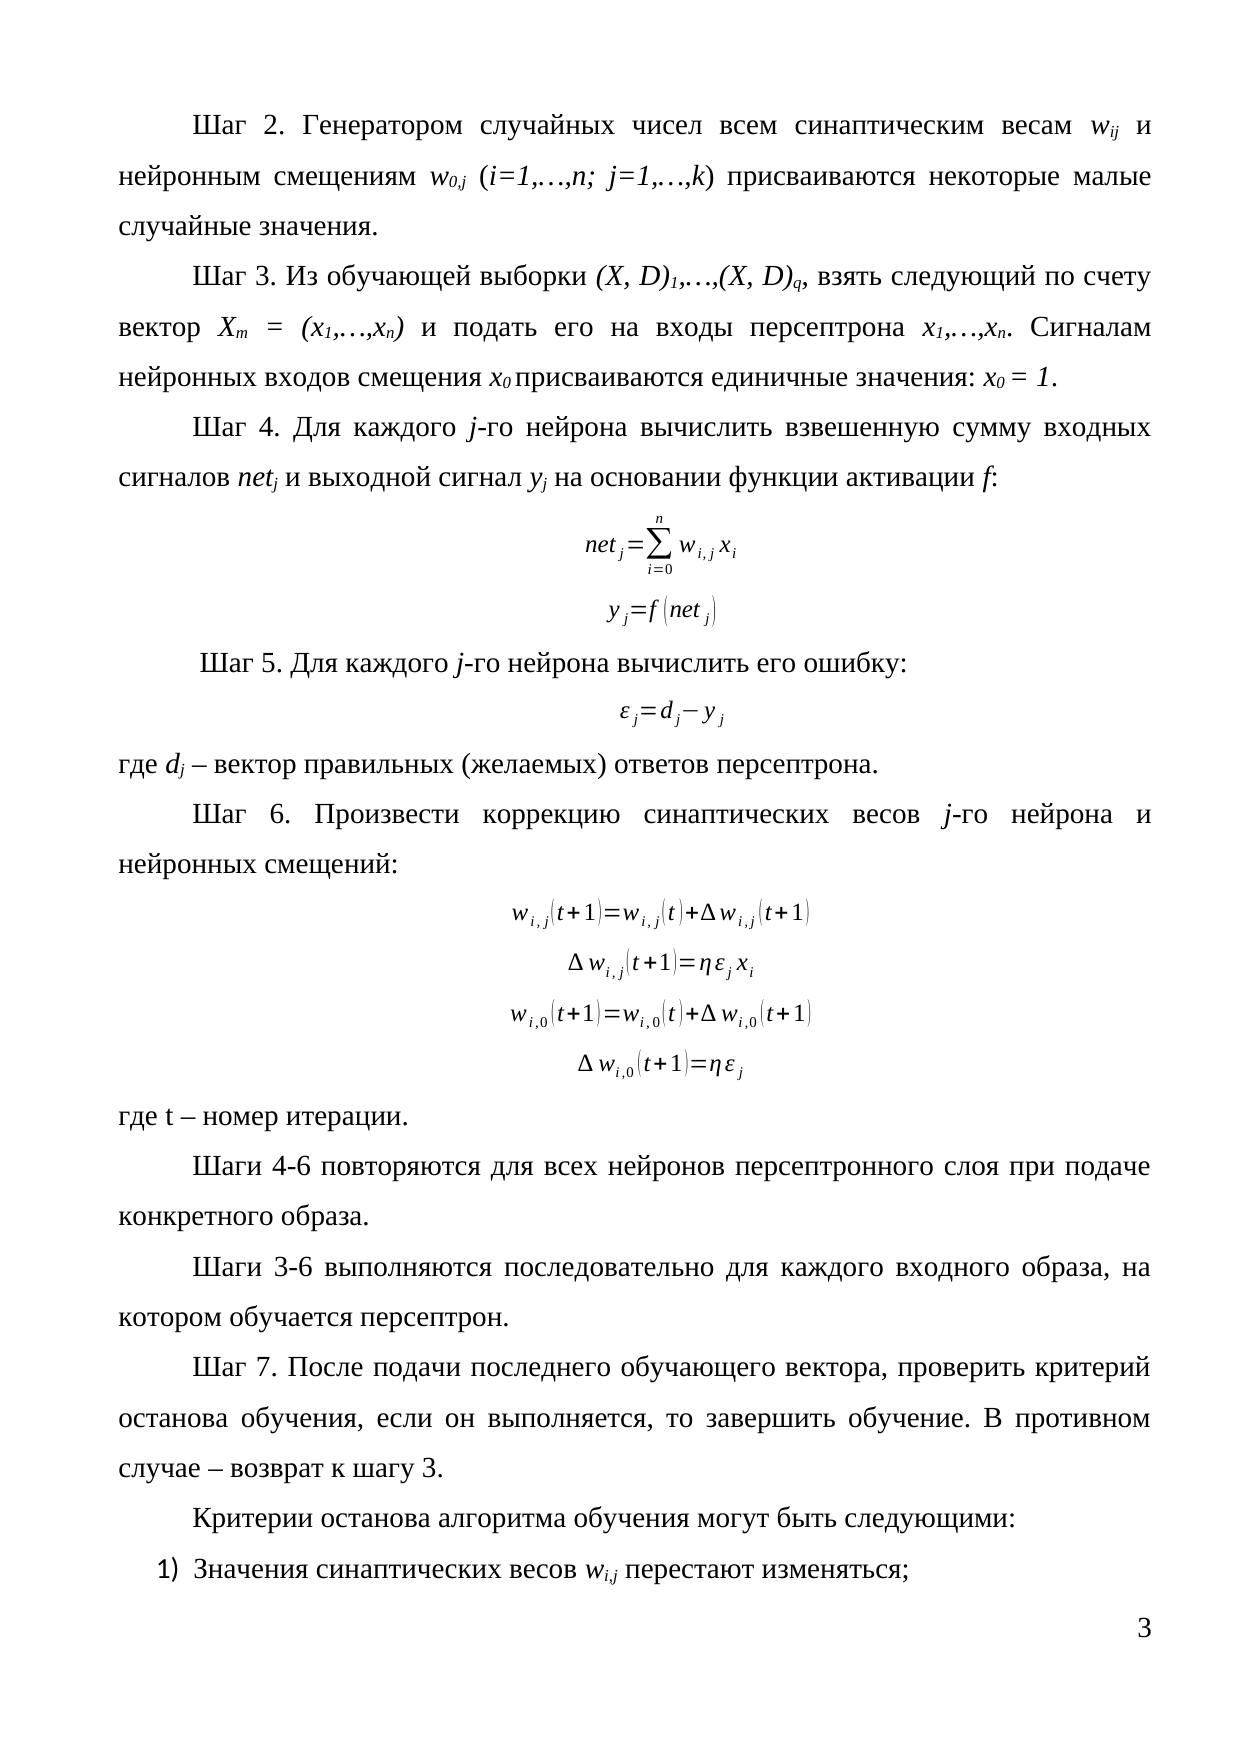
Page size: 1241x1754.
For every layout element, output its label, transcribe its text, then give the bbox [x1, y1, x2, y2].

text Шаги 4-6 повторяются для всех нейронов персептронного слоя при подаче конкретного образа. [118, 1148, 1152, 1232]
table_cell [107, 594, 1140, 645]
text Шаг 3. Из обучающей выборки (X, D)1,…,(X, D)q, взять следующий по счету вектор Xт = (x1,…,xn) и подать его на входы персептрона x1,…,xn. Сигналам нейронных входов смещения x0 присваиваются единичные значения: x0 = 1. [118, 258, 1152, 392]
list Значения синаптических весов wi,j перестают изменяться; [156, 1551, 1152, 1586]
text где dj – вектор правильных (желаемых) ответов персептрона. [118, 746, 1152, 779]
table_header [107, 897, 1140, 997]
text где t – номер итерации. [118, 1098, 1152, 1131]
table_cell [107, 997, 1140, 1098]
table_header [107, 510, 1140, 594]
text Шаги 3-6 выполняются последовательно для каждого входного образа, на котором обучается персептрон. [118, 1249, 1152, 1333]
text Шаг 6. Произвести коррекцию синаптических весов j-го нейрона и нейронных смещений: [118, 796, 1152, 880]
text Критерии останова алгоритма обучения могут быть следующими: [118, 1500, 1152, 1534]
text Шаг 7. После подачи последнего обучающего вектора, проверить критерий останова обучения, если он выполняется, то завершить обучение. В противном случае – возврат к шагу 3. [118, 1349, 1152, 1483]
text Шаг 5. Для каждого j-го нейрона вычислить его ошибку: [118, 645, 1152, 679]
text Шаг 4. Для каждого j-го нейрона вычислить взвешенную сумму входных сигналов netj и выходной сигнал yj на основании функции активации f: [118, 409, 1152, 493]
text Шаг 2. Генератором случайных чисел всем синаптическим весам wij и нейронным смещениям w0,j (i=1,…,n; j=1,…,k) присваиваются некоторые малые случайные значения. [118, 107, 1152, 242]
